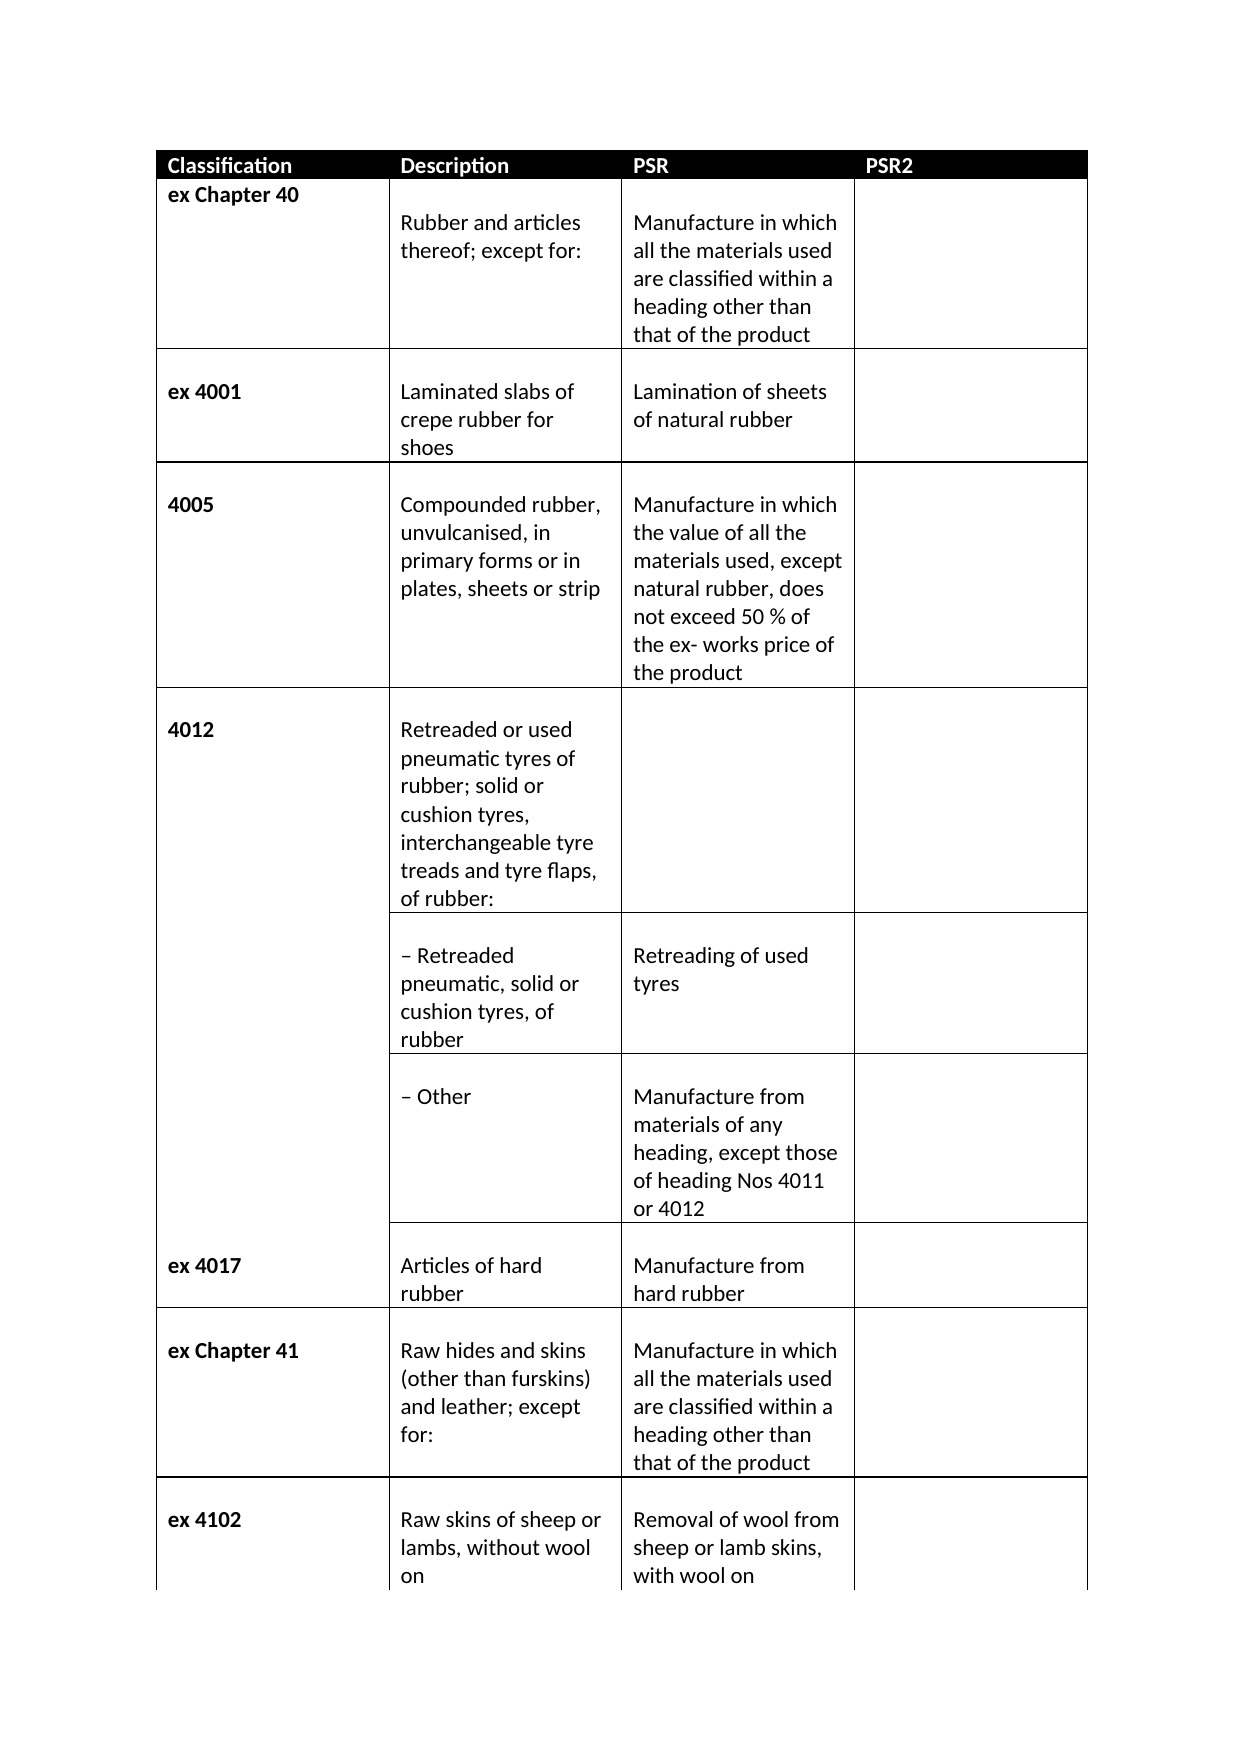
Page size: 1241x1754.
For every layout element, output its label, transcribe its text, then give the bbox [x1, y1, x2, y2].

table_cell ex Chapter 40 [157, 179, 389, 348]
table_cell [855, 1478, 1087, 1589]
table_cell Raw skins of sheep or lambs, without wool on [390, 1478, 621, 1589]
table_cell Manufacture from hard rubber [622, 1223, 854, 1307]
table_cell 4012 [157, 688, 389, 1222]
table_cell [855, 688, 1087, 912]
table_cell Retreading of used tyres [622, 913, 854, 1053]
table_cell [855, 1223, 1087, 1307]
table_header PSR [622, 151, 854, 179]
table_header Classification [157, 151, 389, 179]
table_cell ex Chapter 41 [157, 1308, 389, 1476]
table_cell Raw hides and skins (other than furskins) and leather; except for: [390, 1308, 621, 1476]
table_cell [855, 463, 1087, 687]
table_header PSR2 [855, 151, 1087, 179]
table_cell Rubber and articles thereof; except for: [390, 179, 621, 348]
table_cell ex 4001 [157, 349, 389, 461]
table_cell 4005 [157, 463, 389, 687]
table_cell Removal of wool from sheep or lamb skins, with wool on [622, 1478, 854, 1589]
table_cell Manufacture in which all the materials used are classified within a heading other than that of the product [622, 179, 854, 348]
table_cell ex 4102 [157, 1478, 389, 1589]
table_cell Compounded rubber, unvulcanised, in primary forms or in plates, sheets or strip [390, 463, 621, 687]
table_cell [855, 1054, 1087, 1222]
table_cell Manufacture in which the value of all the materials used, except natural rubber, does not exceed 50 % of the ex- works price of the product [622, 463, 854, 687]
table_cell Retreaded or used pneumatic tyres of rubber; solid or cushion tyres, interchangeable tyre treads and tyre flaps, of rubber: [390, 688, 621, 912]
table_cell Laminated slabs of crepe rubber for shoes [390, 349, 621, 461]
table_cell Lamination of sheets of natural rubber [622, 349, 854, 461]
table_cell ex 4017 [157, 1222, 389, 1307]
table_cell Manufacture in which all the materials used are classified within a heading other than that of the product [622, 1308, 854, 1476]
table_cell [622, 688, 854, 912]
table_cell Manufacture from materials of any heading, except those of heading Nos 4011 or 4012 [622, 1054, 854, 1222]
table_cell [855, 1308, 1087, 1476]
table_cell [855, 179, 1087, 348]
table_cell [855, 913, 1087, 1053]
table_cell [855, 349, 1087, 461]
table_cell – Retreaded pneumatic, solid or cushion tyres, of rubber [390, 913, 621, 1053]
table_header Description [390, 151, 621, 179]
table_cell – Other [390, 1054, 621, 1222]
table_cell Articles of hard rubber [390, 1223, 621, 1307]
